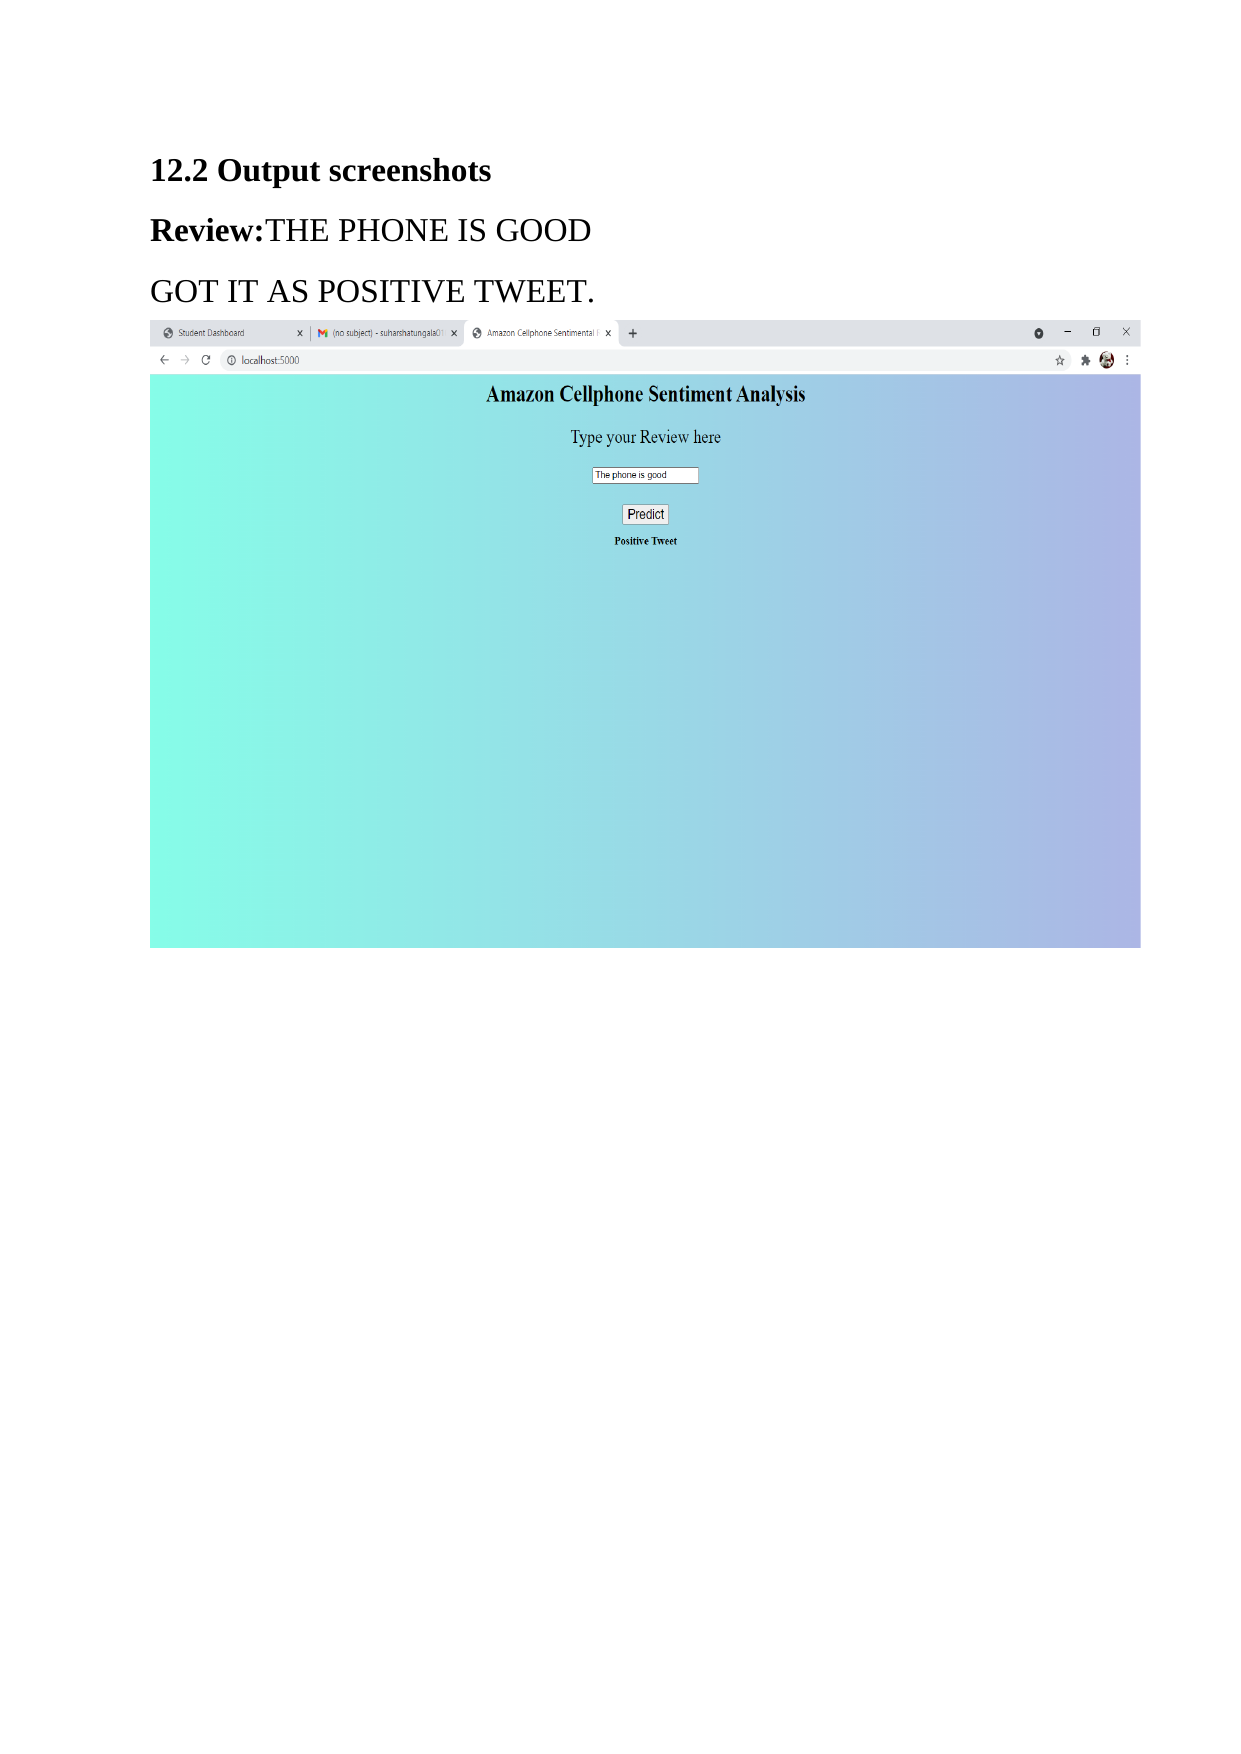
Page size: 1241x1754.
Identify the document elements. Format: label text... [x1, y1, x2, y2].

picture [150, 320, 1141, 948]
text Review:THE PHONE IS GOOD [150, 211, 1090, 249]
text GOT IT AS POSITIVE TWEET. [150, 271, 1083, 310]
text 12.2 Output screenshots [150, 150, 1090, 188]
